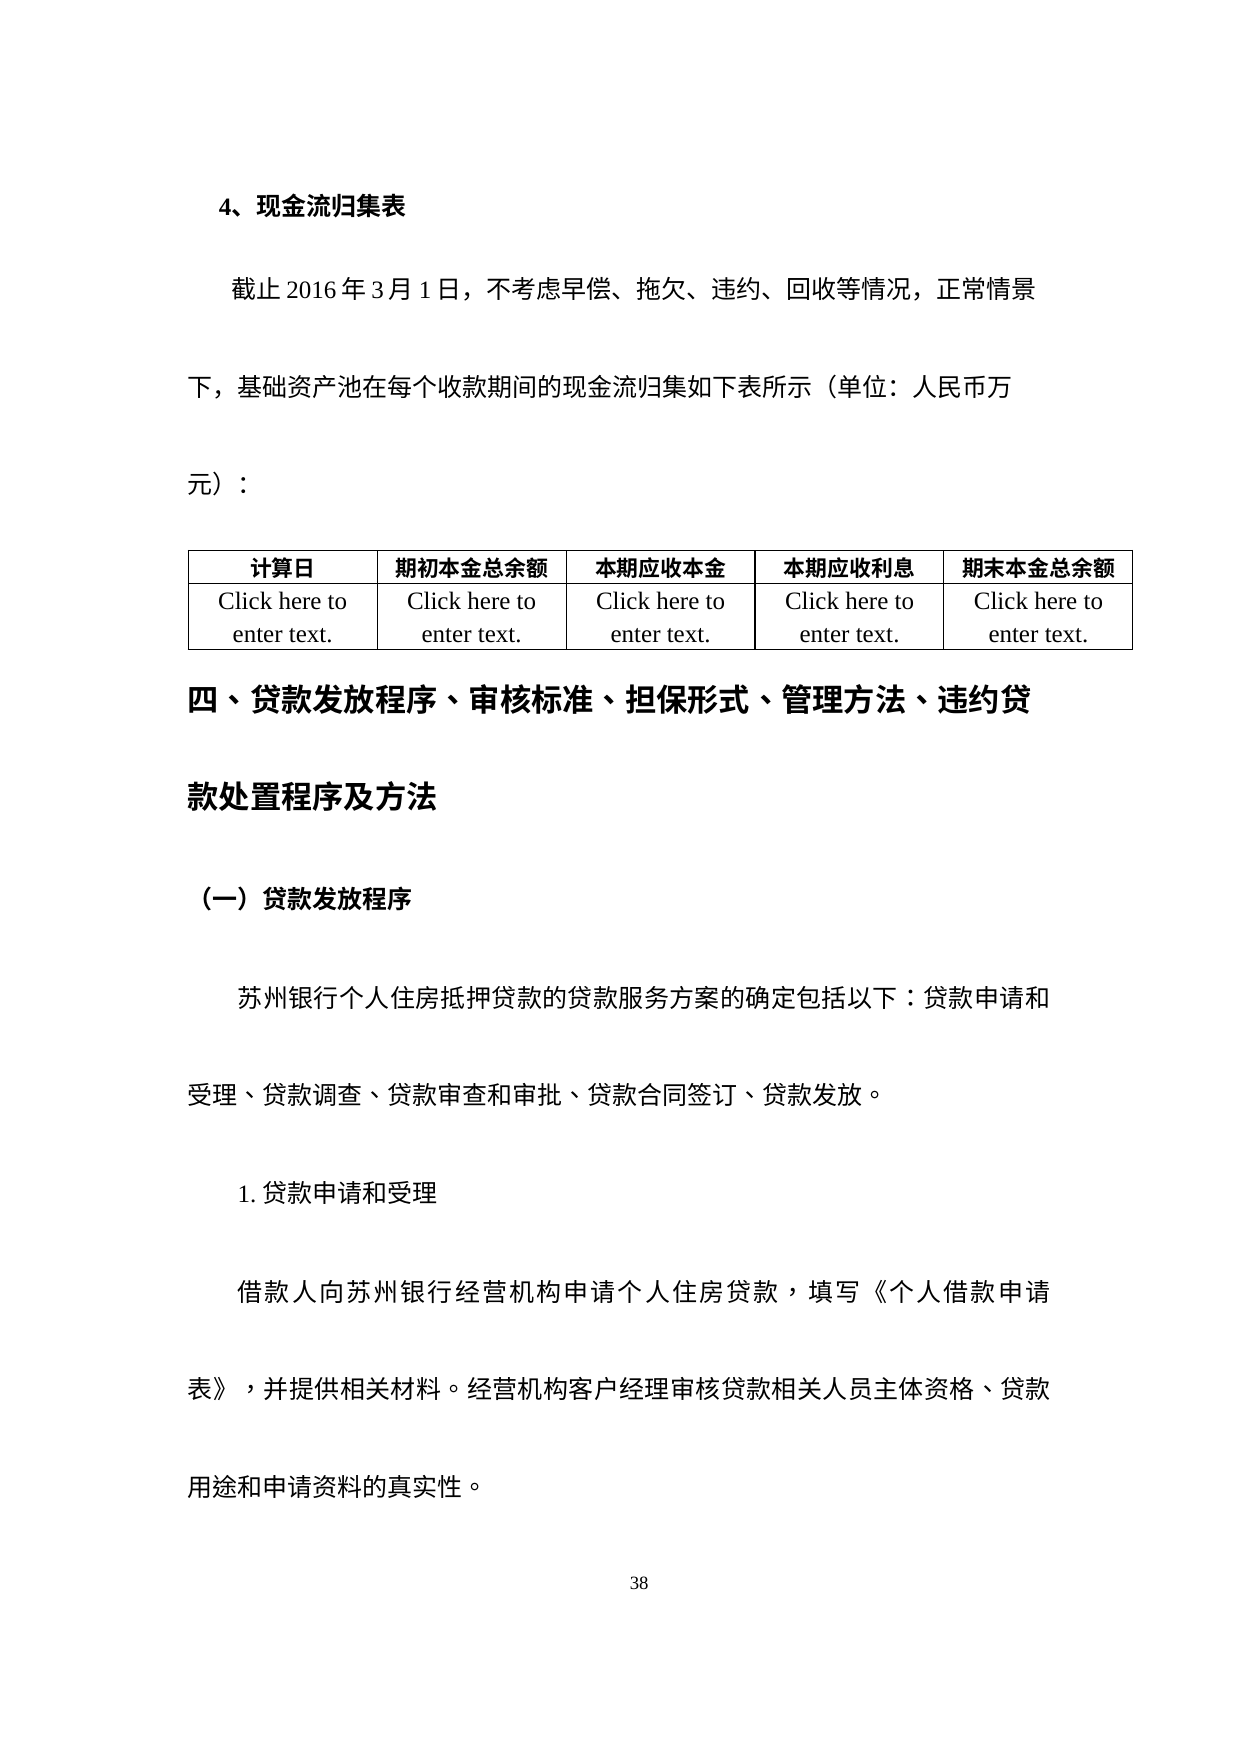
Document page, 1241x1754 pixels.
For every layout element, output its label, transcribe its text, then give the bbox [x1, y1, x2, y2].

text 苏州银行个人住房抵押贷款的贷款服务方案的确定包括以下：贷款申请和受理、贷款调查、贷款审查和审批、贷款合同签订、贷款发放。 [187, 965, 1053, 1127]
subtitle 4、现金流归集表 [187, 172, 1053, 237]
subtitle （一）贷款发放程序 [187, 867, 1053, 932]
table_header 本期应收利息 [756, 551, 943, 583]
table_header 计算日 [189, 551, 377, 583]
table_header 期初本金总余额 [378, 551, 566, 583]
text 借款人向苏州银行经营机构申请个人住房贷款，填写《个人借款申请表》，并提供相关材料。经营机构客户经理审核贷款相关人员主体资格、贷款用途和申请资料的真实性。 [187, 1259, 1053, 1519]
table_header 本期应收本金 [567, 551, 754, 583]
subtitle 四、贷款发放程序、审核标准、担保形式、管理方法、违约贷款处置程序及方法 [187, 667, 1053, 829]
table_header 期末本金总余额 [944, 551, 1132, 583]
text 1. 贷款申请和受理 [187, 1161, 1053, 1226]
text 截止2016年3月1日，不考虑早偿、拖欠、违约、回收等情况，正常情景下，基础资产池在每个收款期间的现金流归集如下表所示（单位：人民币万元）： [187, 255, 1053, 515]
